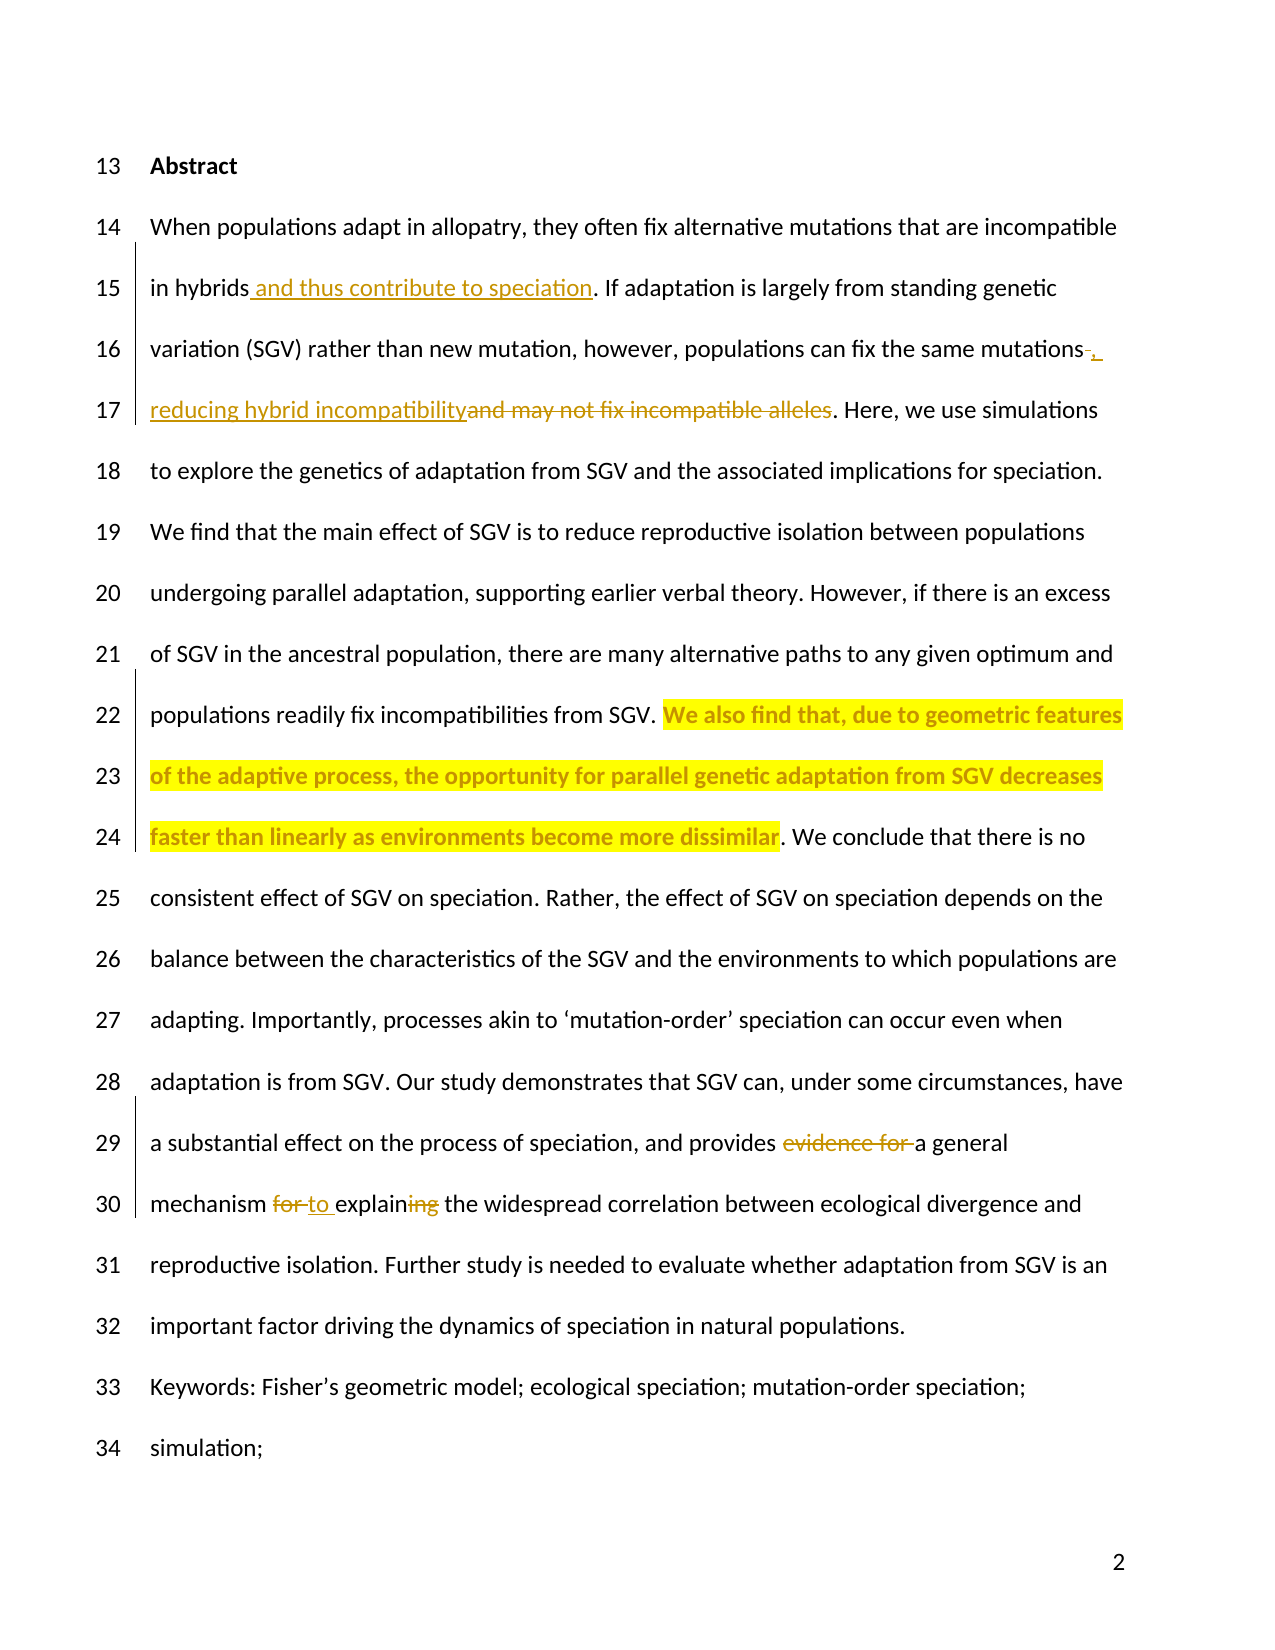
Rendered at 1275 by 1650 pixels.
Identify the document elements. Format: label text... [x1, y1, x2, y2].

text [150, 1371, 1125, 1462]
text When populations adapt in allopatry, they often fix alternative mutations that are incompatible in hybrids. If adaptation is largely from standing genetic variation (SGV) rather than new mutation, however, populations can fix the same mutations. Here, we use simulations to explore the genetics of adaptation from SGV and the associated implications for speciation. We find that the main effect of SGV is to reduce reproductive isolation between populations undergoing parallel adaptation, supporting earlier verbal theory. However, if there is an excess of SGV in the ancestral population, there are many alternative paths to any given optimum and populations readily fix incompatibilities from SGV. We also find that, due to geometric features of the adaptive process, the opportunity for parallel genetic adaptation from SGV decreases faster than linearly as environments become more dissimilar. We conclude that there is no consistent effect of SGV on speciation. Rather, the effect of SGV on speciation depends on the balance between the characteristics of the SGV and the environments to which populations are adapting. Importantly, processes akin to ‘mutation-order’ speciation can occur even when adaptation is from SGV. Our study demonstrates that SGV can, under some circumstances, have a substantial effect on the process of speciation, and provides a general mechanism explain the widespread correlation between ecological divergence and reproductive isolation. Further study is needed to evaluate whether adaptation from SGV is an important factor driving the dynamics of speciation in natural populations. [150, 211, 1125, 1340]
text Abstract [150, 150, 1125, 181]
